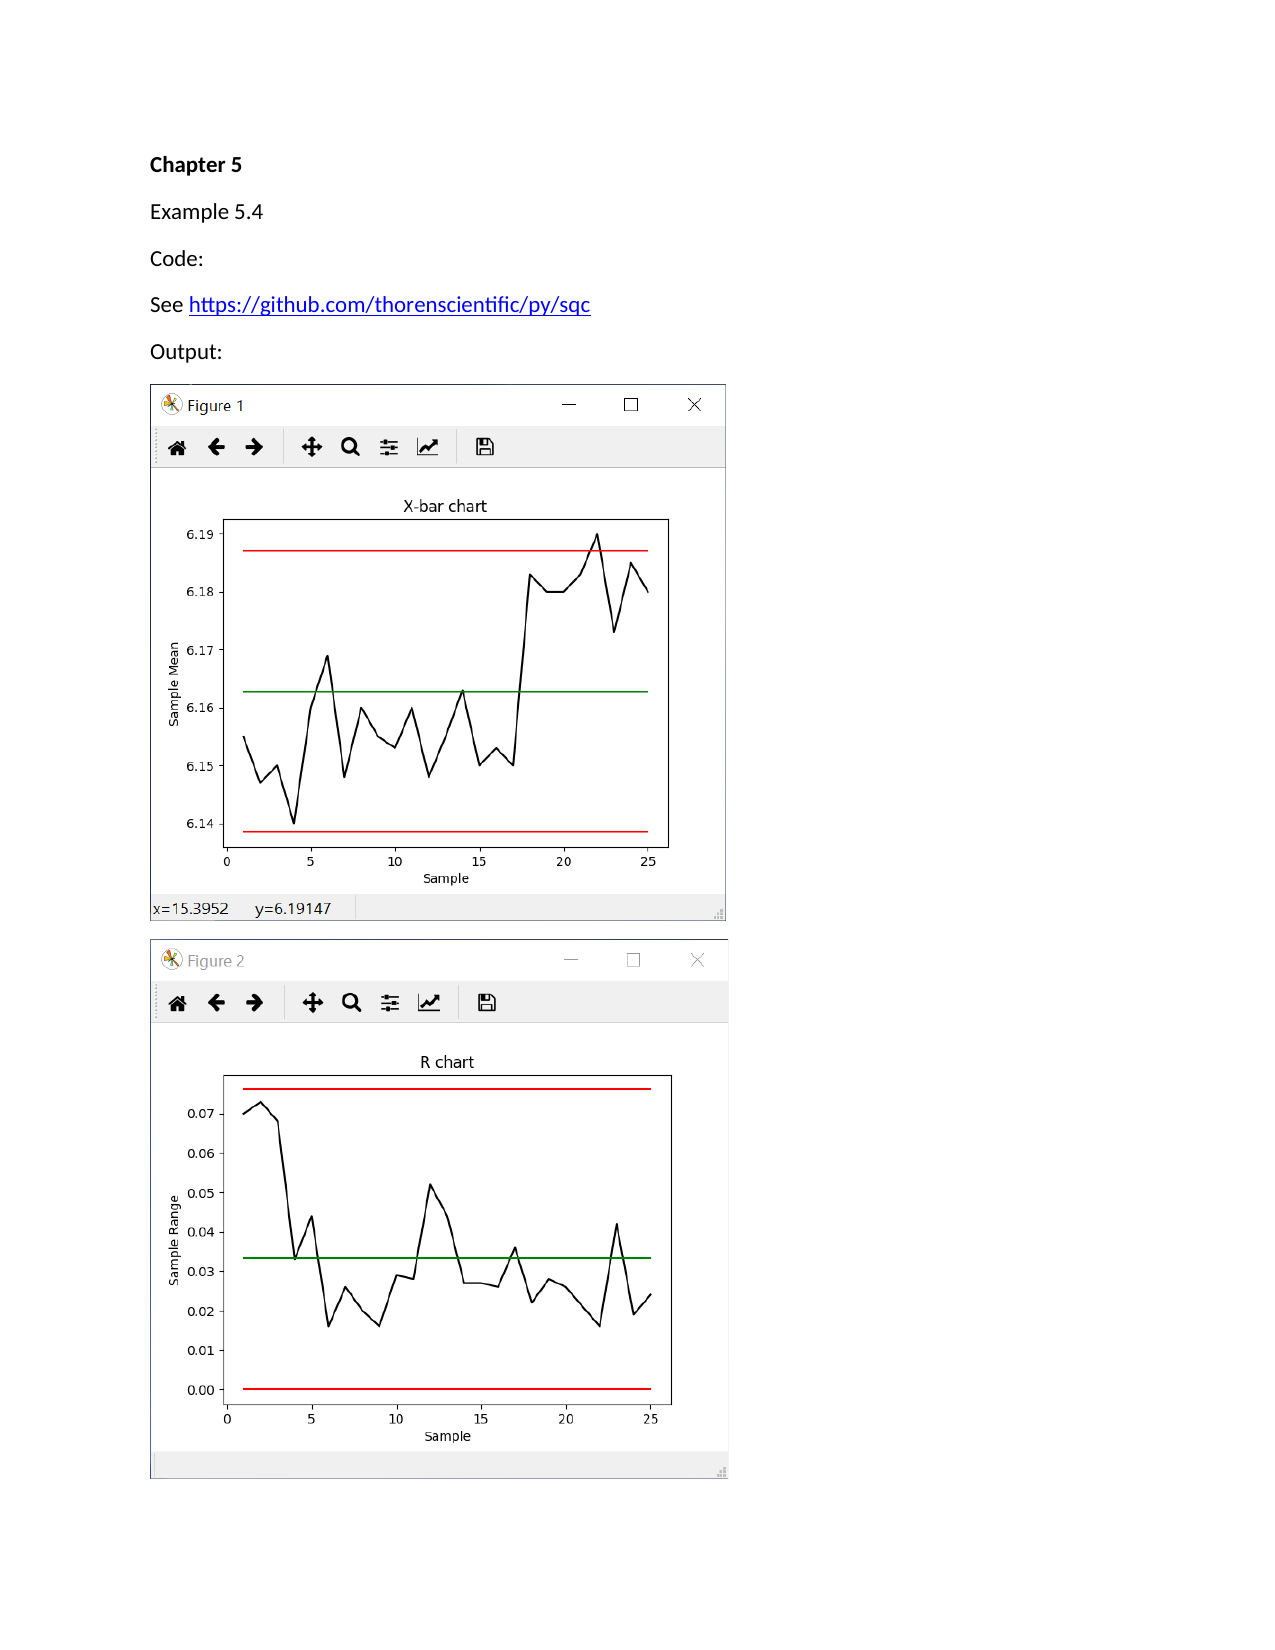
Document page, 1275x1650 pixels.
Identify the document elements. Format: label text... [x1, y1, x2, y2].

text Output: [150, 337, 1125, 366]
picture [150, 384, 726, 921]
picture [150, 939, 729, 1479]
text See https://github.com/thorenscientific/py/sqc [150, 291, 1125, 319]
text Example 5.4 [150, 197, 1125, 225]
text Code: [150, 244, 1125, 272]
text Chapter 5 [150, 150, 1125, 178]
